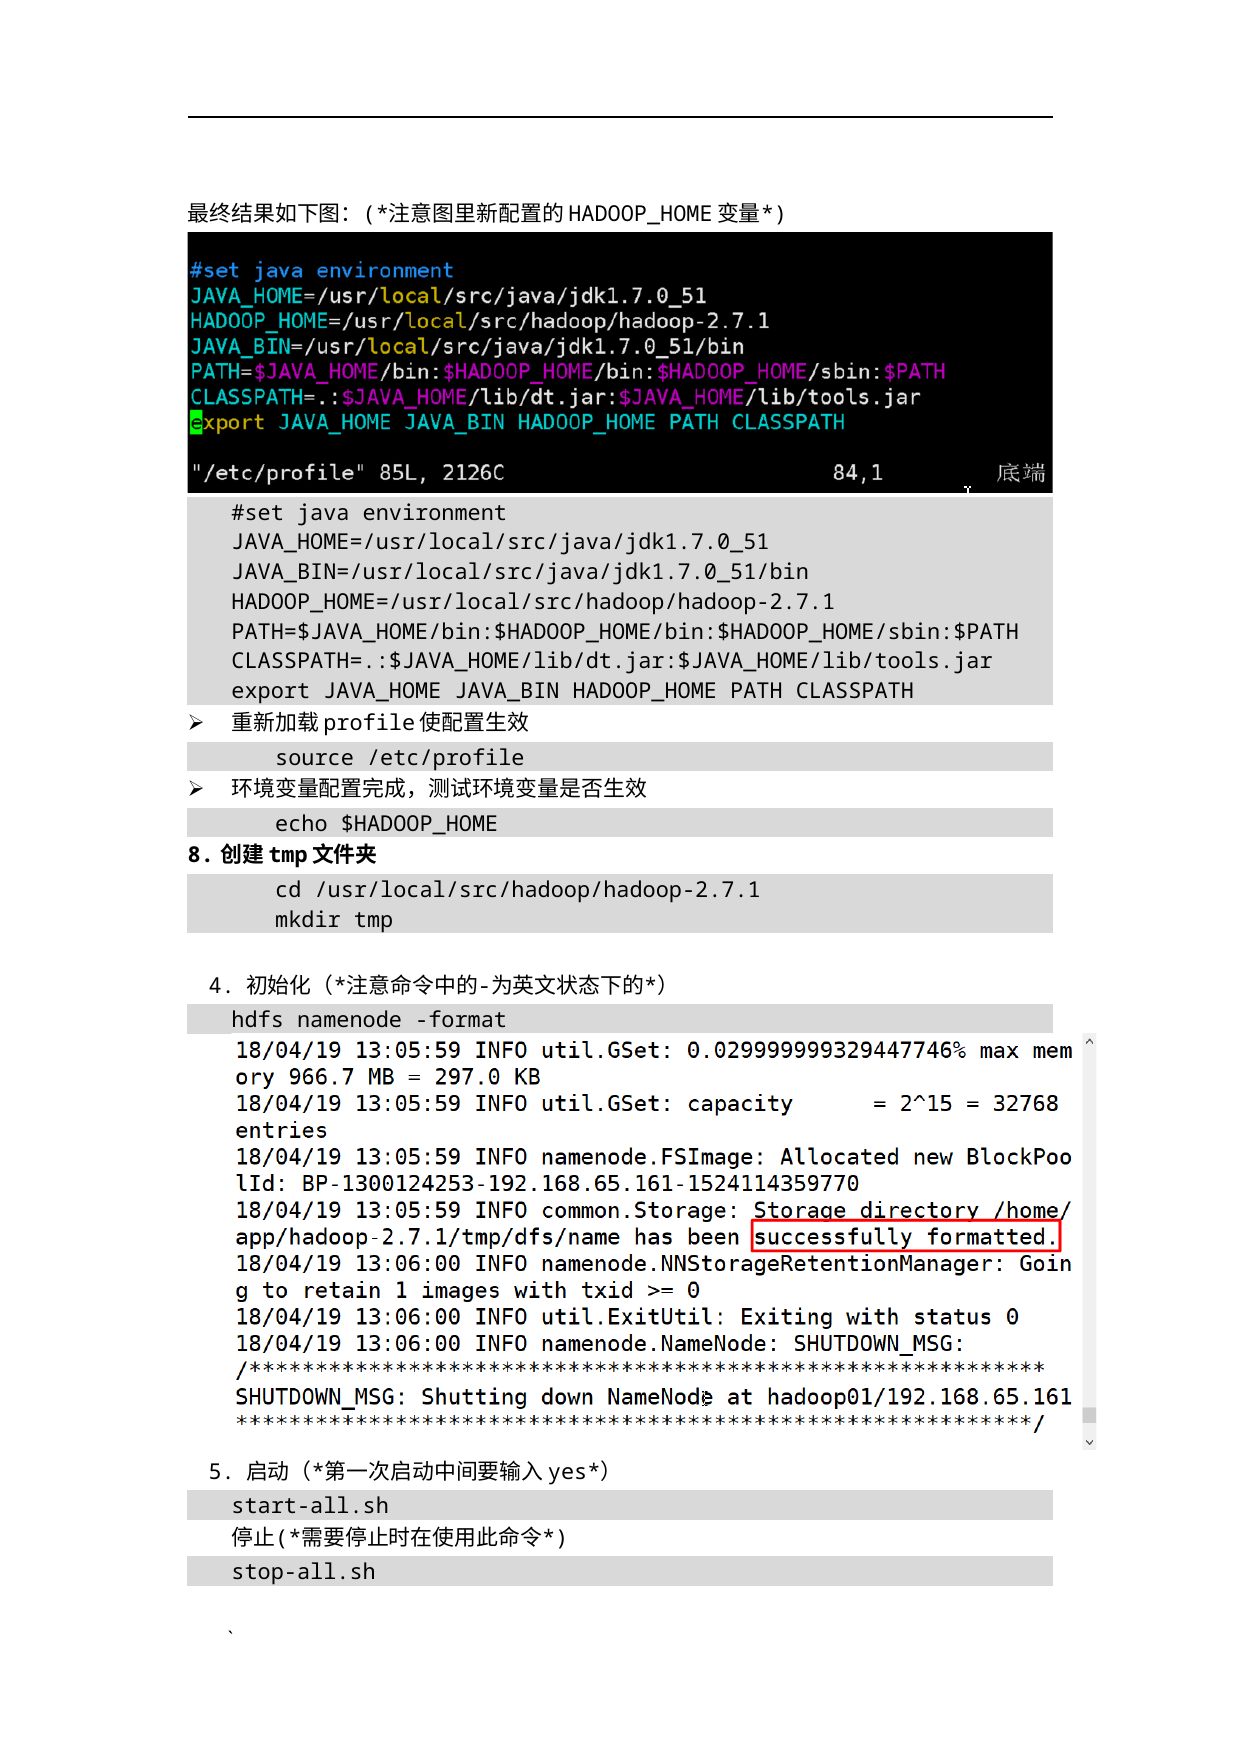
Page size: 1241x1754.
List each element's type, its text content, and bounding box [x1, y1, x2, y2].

text #set java environment [187, 497, 1053, 526]
list 环境变量配置完成，测试环境变量是否生效 [187, 771, 1053, 803]
text cd /usr/local/src/hadoop/hadoop-2.7.1 [187, 874, 1053, 904]
text export JAVA_HOME JAVA_BIN HADOOP_HOME PATH CLASSPATH [187, 675, 1053, 705]
text HADOOP_HOME=/usr/local/src/hadoop/hadoop-2.7.1 [187, 586, 1053, 616]
text 停止(*需要停止时在使用此命令*) [187, 1520, 1053, 1552]
text JAVA_BIN=/usr/local/src/java/jdk1.7.0_51/bin [187, 556, 1053, 586]
text mkdir tmp [187, 904, 1053, 933]
text hdfs namenode -format [187, 1004, 1053, 1034]
text PATH=$JAVA_HOME/bin:$HADOOP_HOME/bin:$HADOOP_HOME/sbin:$PATH [187, 616, 1053, 646]
text stop-all.sh [187, 1556, 1053, 1586]
picture [231, 1033, 1097, 1450]
text start-all.sh [187, 1490, 1053, 1520]
text source /etc/profile [187, 742, 1053, 771]
text CLASSPATH=.:$JAVA_HOME/lib/dt.jar:$JAVA_HOME/lib/tools.jar [187, 646, 1053, 675]
list 重新加载profile使配置生效 [187, 705, 1053, 737]
list 启动（*第一次启动中间要输入yes*） [208, 1454, 1053, 1485]
text JAVA_HOME=/usr/local/src/java/jdk1.7.0_51 [187, 526, 1053, 556]
text 最终结果如下图：(*注意图里新配置的HADOOP_HOME变量*) [187, 196, 1053, 228]
text echo $HADOOP_HOME [187, 808, 1053, 837]
list 创建tmp文件夹 [187, 837, 1053, 869]
picture [187, 232, 1053, 493]
list 初始化（*注意命令中的-为英文状态下的*） [208, 968, 1053, 999]
